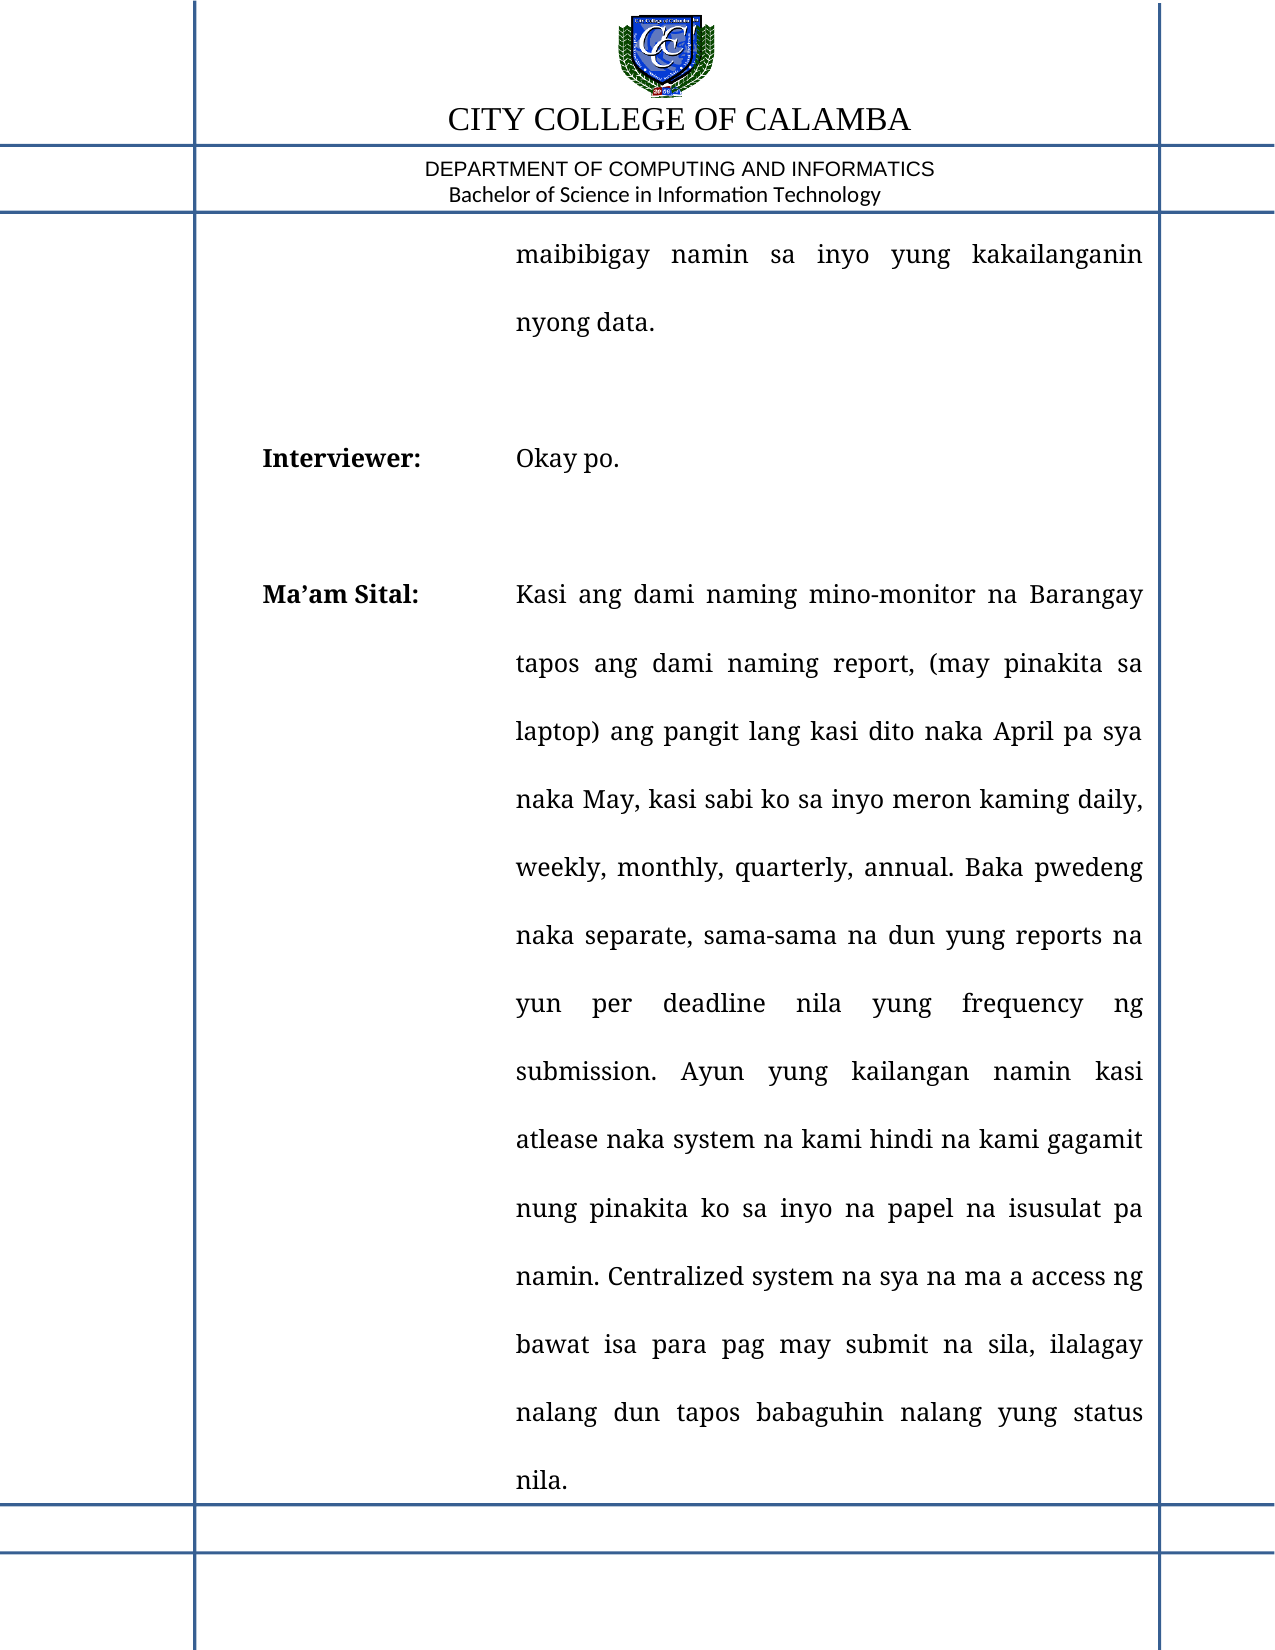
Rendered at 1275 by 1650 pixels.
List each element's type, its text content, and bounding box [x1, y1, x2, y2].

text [262, 236, 1144, 339]
text Interviewer: Okay po. [216, 441, 1144, 475]
text Ma’am Sital: Kasi ang dami naming mino-monitor na Barangay tapos ang dami naming report, (may pinakita sa laptop) ang pangit lang kasi dito naka April pa sya naka May, kasi sabi ko sa inyo meron kaming daily, weekly, monthly, quarterly, annual. Baka pwedeng naka separate, sama-sama na dun yung reports na yun per deadline nila yung frequency ng submission. Ayun yung kailangan namin kasi atlease naka system na kami hindi na kami gagamit nung pinakita ko sa inyo na papel na isusulat pa namin. Centralized system na sya na ma a access ng bawat isa para pag may submit na sila, ilalagay nalang dun tapos babaguhin nalang yung status nila. [262, 577, 1144, 1497]
picture [613, 10, 717, 106]
